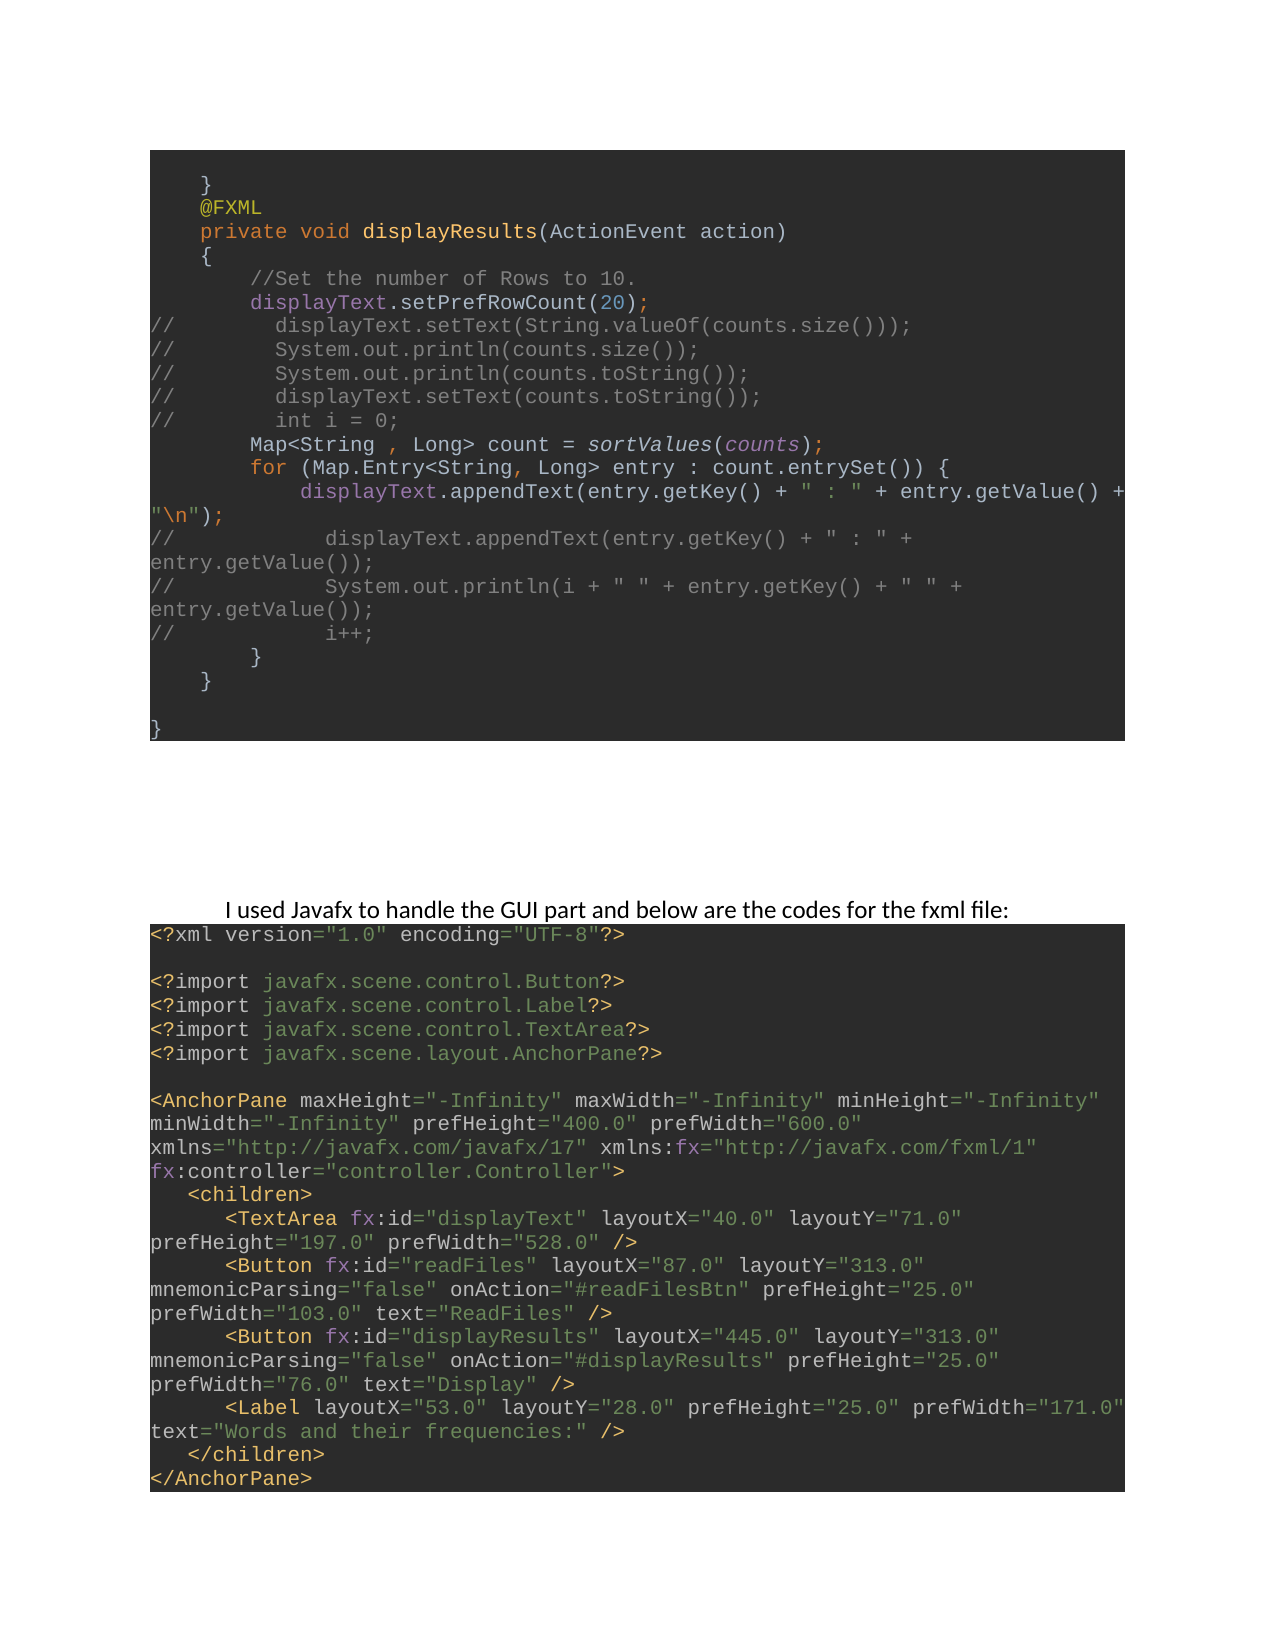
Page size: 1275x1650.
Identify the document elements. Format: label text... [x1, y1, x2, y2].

text <?xml version="1.0" encoding="UTF-8"?> <?import javafx.scene.control.Button?> <?import javafx.scene.control.Label?> <?import javafx.scene.control.TextArea?> <?import javafx.scene.layout.AnchorPane?> <AnchorPane maxHeight="-Infinity" maxWidth="-Infinity" minHeight="-Infinity" minWidth="-Infinity" prefHeight="400.0" prefWidth="600.0" xmlns="http://javafx.com/javafx/17" xmlns:fx="http://javafx.com/fxml/1" fx:controller="controller.Controller"> <children> <TextArea fx:id="displayText" layoutX="40.0" layoutY="71.0" prefHeight="197.0" prefWidth="528.0" /> <Button fx:id="readFiles" layoutX="87.0" layoutY="313.0" mnemonicParsing="false" onAction="#readFilesBtn" prefHeight="25.0" prefWidth="103.0" text="ReadFiles" /> <Button fx:id="displayResults" layoutX="445.0" layoutY="313.0" mnemonicParsing="false" onAction="#displayResults" prefHeight="25.0" prefWidth="76.0" text="Display" /> <Label layoutX="53.0" layoutY="28.0" prefHeight="25.0" prefWidth="171.0" text="Words and their frequencies:" /> </children> </AnchorPane> [150, 924, 1125, 1492]
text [150, 150, 1125, 741]
list I used Javafx to handle the GUI part and below are the codes for the fxml file: [225, 894, 1125, 924]
